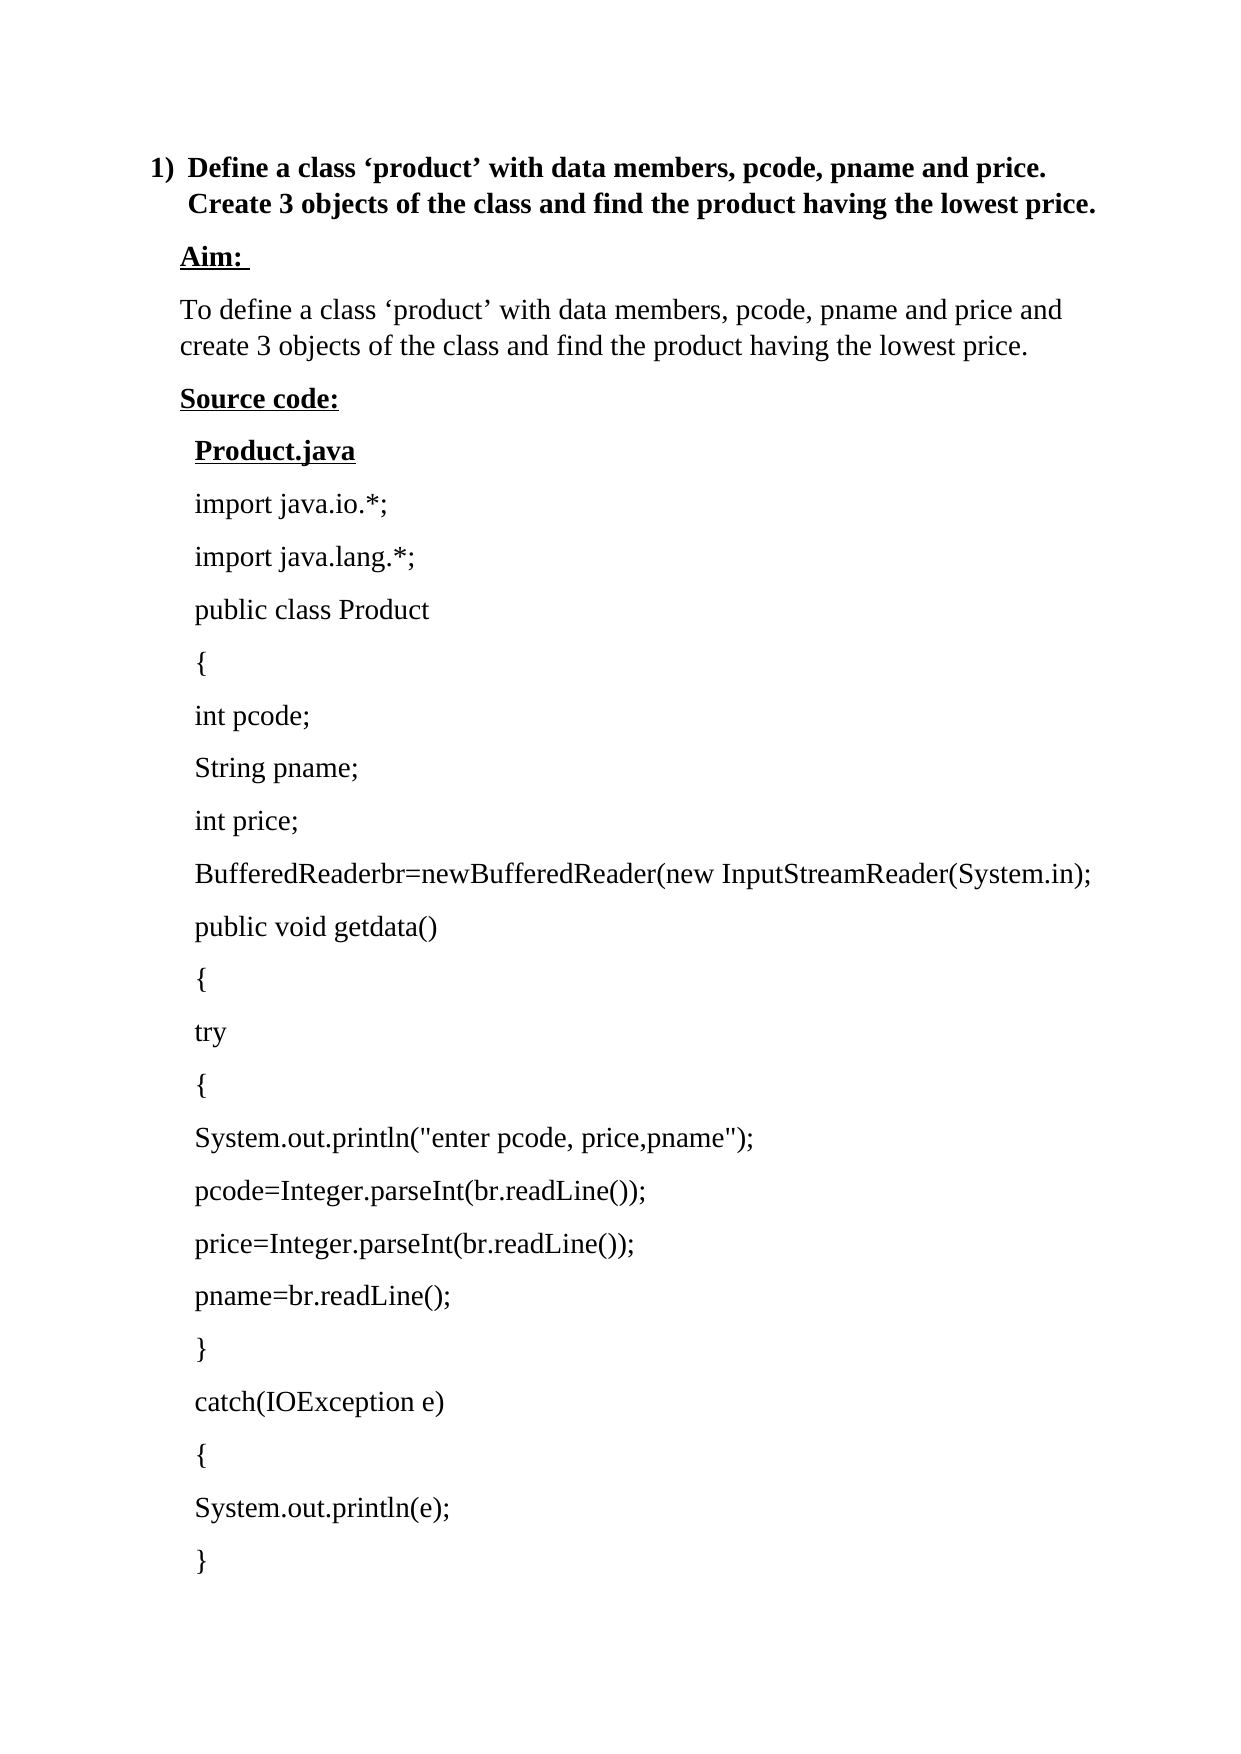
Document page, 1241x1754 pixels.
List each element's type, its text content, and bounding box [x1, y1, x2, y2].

list Define a class ‘product’ with data members, pcode, pname and price. Create 3 objects of the class and find the product having the lowest price. [150, 150, 1107, 220]
text System.out.println("enter pcode, price,pname"); [150, 1120, 1107, 1154]
text { [150, 962, 1107, 995]
text Aim: [150, 239, 1107, 272]
text } [150, 1543, 1107, 1576]
text System.out.println(e); [150, 1490, 1107, 1523]
text { [150, 1067, 1107, 1101]
text price=Integer.parseInt(br.readLine()); [150, 1226, 1107, 1259]
text int pcode; [150, 698, 1107, 731]
text { [150, 645, 1107, 678]
text catch(IOException e) [150, 1384, 1107, 1418]
text Product.java [150, 433, 1171, 467]
text String pname; [150, 750, 1107, 784]
text pname=br.readLine(); [150, 1278, 1107, 1312]
text public class Product [150, 592, 1107, 626]
text import java.lang.*; [150, 539, 1107, 573]
text int price; [150, 803, 1107, 837]
text import java.io.*; [150, 486, 1107, 520]
text { [150, 1437, 1107, 1471]
text public void getdata() [150, 909, 1107, 942]
text pcode=Integer.parseInt(br.readLine()); [150, 1173, 1107, 1206]
text BufferedReaderbr=newBufferedReader(new InputStreamReader(System.in); [150, 856, 1142, 889]
text try [150, 1014, 1107, 1048]
text To define a class ‘product’ with data members, pcode, pname and price and create 3 objects of the class and find the product having the lowest price. [179, 292, 1107, 361]
text Source code: [150, 381, 1107, 414]
text } [150, 1331, 1107, 1365]
